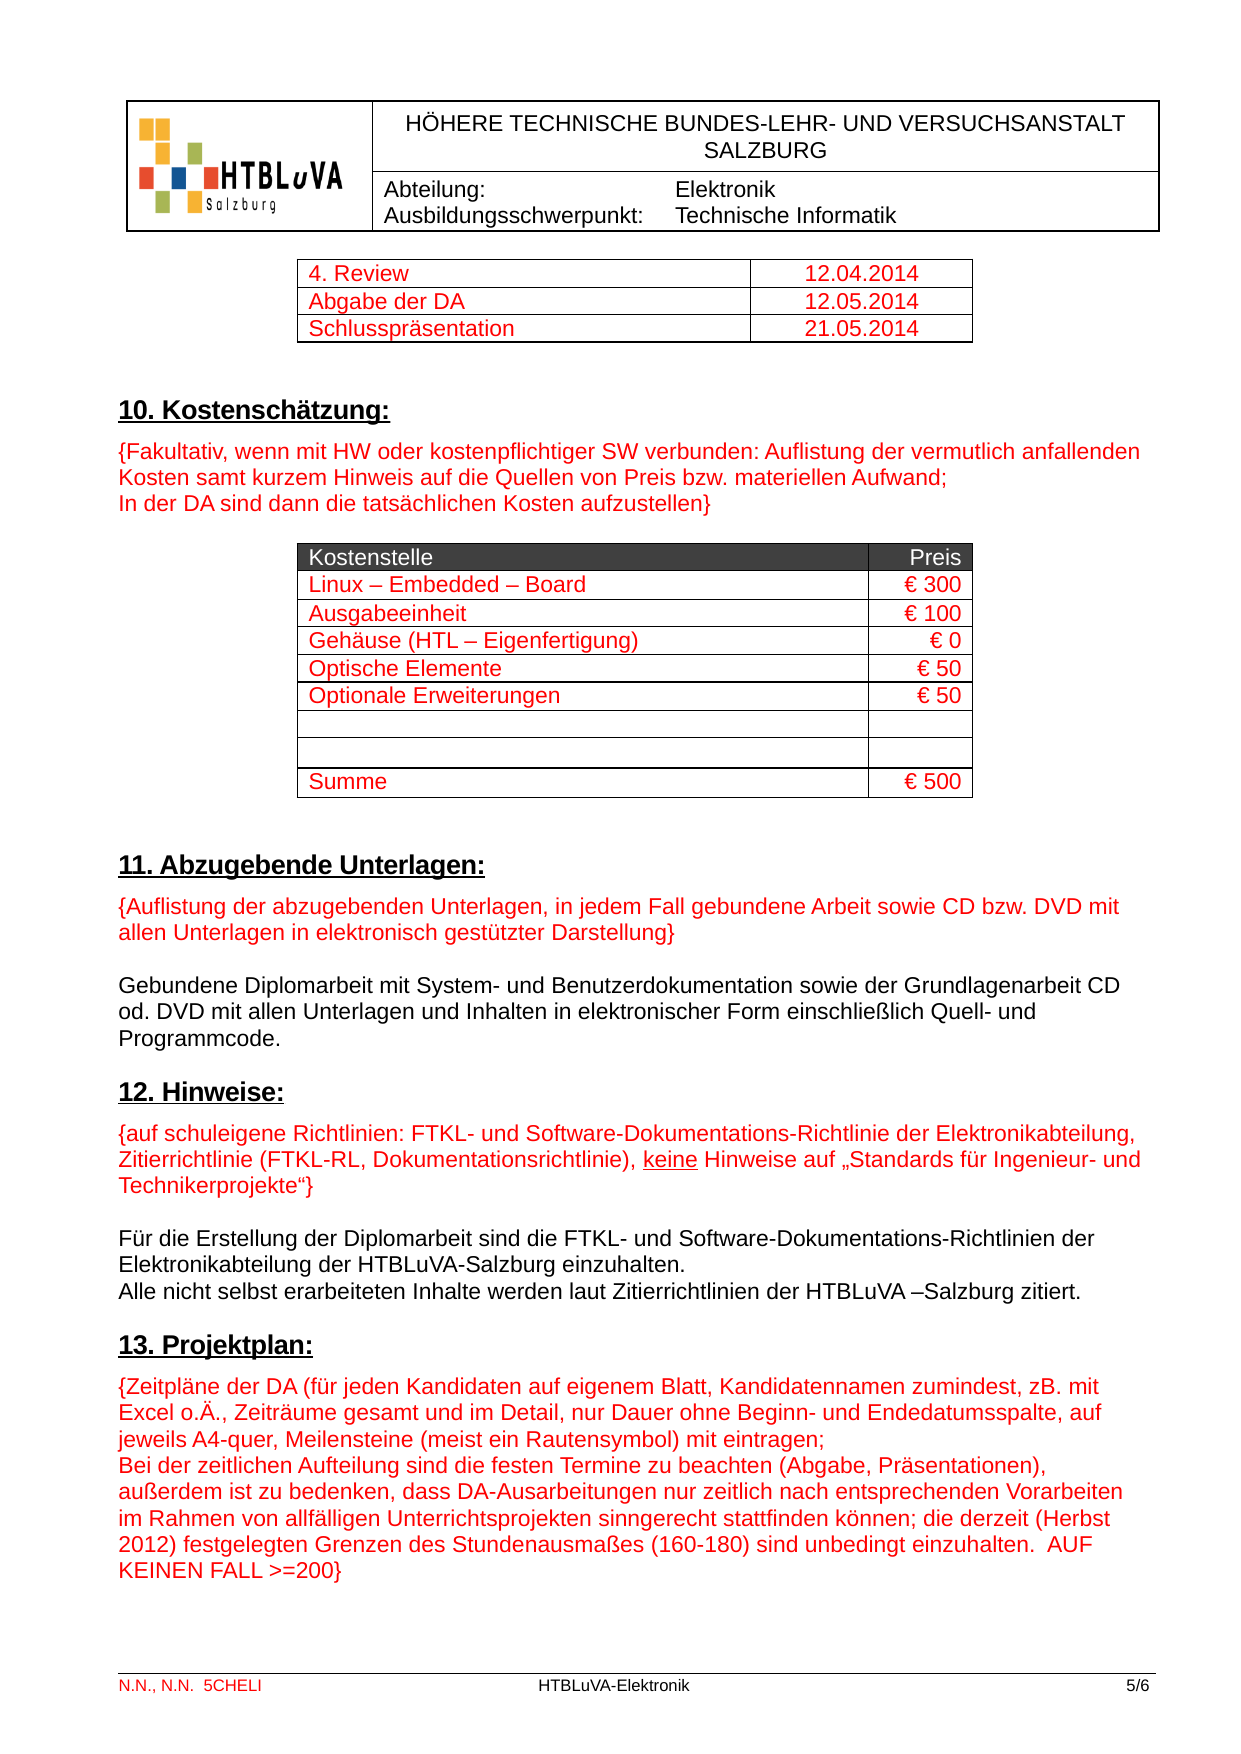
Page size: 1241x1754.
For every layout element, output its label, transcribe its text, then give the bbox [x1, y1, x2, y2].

table_cell Schlusspräsentation [298, 315, 750, 341]
text Gebundene Diplomarbeit mit System- und Benutzerdokumentation sowie der Grundlagenarbeit CD od. DVD mit allen Unterlagen und Inhalten in elektronischer Form einschließlich Quell- und Programmcode. [118, 972, 1152, 1051]
table_cell 4. Review [298, 260, 750, 287]
table_cell [869, 711, 972, 737]
table_cell [298, 711, 868, 737]
table_cell Linux – Embedded – Board [298, 571, 868, 598]
table_cell [869, 738, 972, 767]
table_header Kostenstelle [298, 544, 868, 570]
table_cell € 300 [869, 571, 972, 598]
text In der DA sind dann die tatsächlichen Kosten aufzustellen} [118, 490, 1152, 517]
table_cell € 50 [869, 655, 972, 681]
table_cell Optionale Erweiterungen [298, 683, 868, 709]
table_cell € 500 [869, 769, 972, 797]
picture [138, 117, 344, 215]
table_cell 12.04.2014 [751, 260, 972, 287]
table_cell Ausgabeeinheit [298, 600, 868, 626]
table_cell Optische Elemente [298, 655, 868, 681]
text Alle nicht selbst erarbeiteten Inhalte werden laut Zitierrichtlinien der HTBLuVA –Salzburg zitiert. [118, 1278, 1152, 1304]
table_cell Summe [298, 769, 868, 797]
table_cell Gehäuse (HTL – Eigenfertigung) [298, 627, 868, 654]
subtitle 10. Kostenschätzung: [118, 394, 1152, 425]
subtitle 11. Abzugebende Unterlagen: [118, 849, 1152, 880]
subtitle 12. Hinweise: [118, 1076, 1152, 1107]
table_cell € 100 [869, 600, 972, 626]
subtitle 13. Projektplan: [118, 1329, 1152, 1360]
text Bei der zeitlichen Aufteilung sind die festen Termine zu beachten (Abgabe, Präsentationen), außerdem ist zu bedenken, dass DA-Ausarbeitungen nur zeitlich nach entsprechenden Vorarbeiten im Rahmen von allfälligen Unterrichtsprojekten sinngerecht stattfinden können; die derzeit (Herbst 2012) festgelegten Grenzen des Stundenausmaßes (160-180) sind unbedingt einzuhalten. AUF KEINEN FALL >=200} [118, 1452, 1152, 1584]
text {Auflistung der abzugebenden Unterlagen, in jedem Fall gebundene Arbeit sowie CD bzw. DVD mit allen Unterlagen in elektronisch gestützter Darstellung} [118, 893, 1152, 945]
text Für die Erstellung der Diplomarbeit sind die FTKL- und Software-Dokumentations-Richtlinien der Elektronikabteilung der HTBLuVA-Salzburg einzuhalten. [118, 1225, 1152, 1278]
table_cell € 0 [869, 627, 972, 654]
text {auf schuleigene Richtlinien: FTKL- und Software-Dokumentations-Richtlinie der Elektronikabteilung, Zitierrichtlinie (FTKL-RL, Dokumentationsrichtlinie), keine Hinweise auf „Standards für Ingenieur- und Technikerprojekte“} [118, 1119, 1152, 1199]
table_header Preis [869, 544, 972, 570]
table_cell 12.05.2014 [751, 288, 972, 314]
text {Zeitpläne der DA (für jeden Kandidaten auf eigenem Blatt, Kandidatennamen zumindest, zB. mit Excel o.Ä., Zeiträume gesamt und im Detail, nur Dauer ohne Beginn- und Endedatumsspalte, auf jeweils A4-quer, Meilensteine (meist ein Rautensymbol) mit eintragen; [118, 1373, 1152, 1452]
table_cell Abgabe der DA [298, 288, 750, 314]
table_cell € 50 [869, 683, 972, 709]
table_cell 21.05.2014 [751, 315, 972, 341]
table_cell [298, 738, 868, 767]
text {Fakultativ, wenn mit HW oder kostenpflichtiger SW verbunden: Auflistung der vermutlich anfallenden Kosten samt kurzem Hinweis auf die Quellen von Preis bzw. materiellen Aufwand; [118, 438, 1152, 490]
